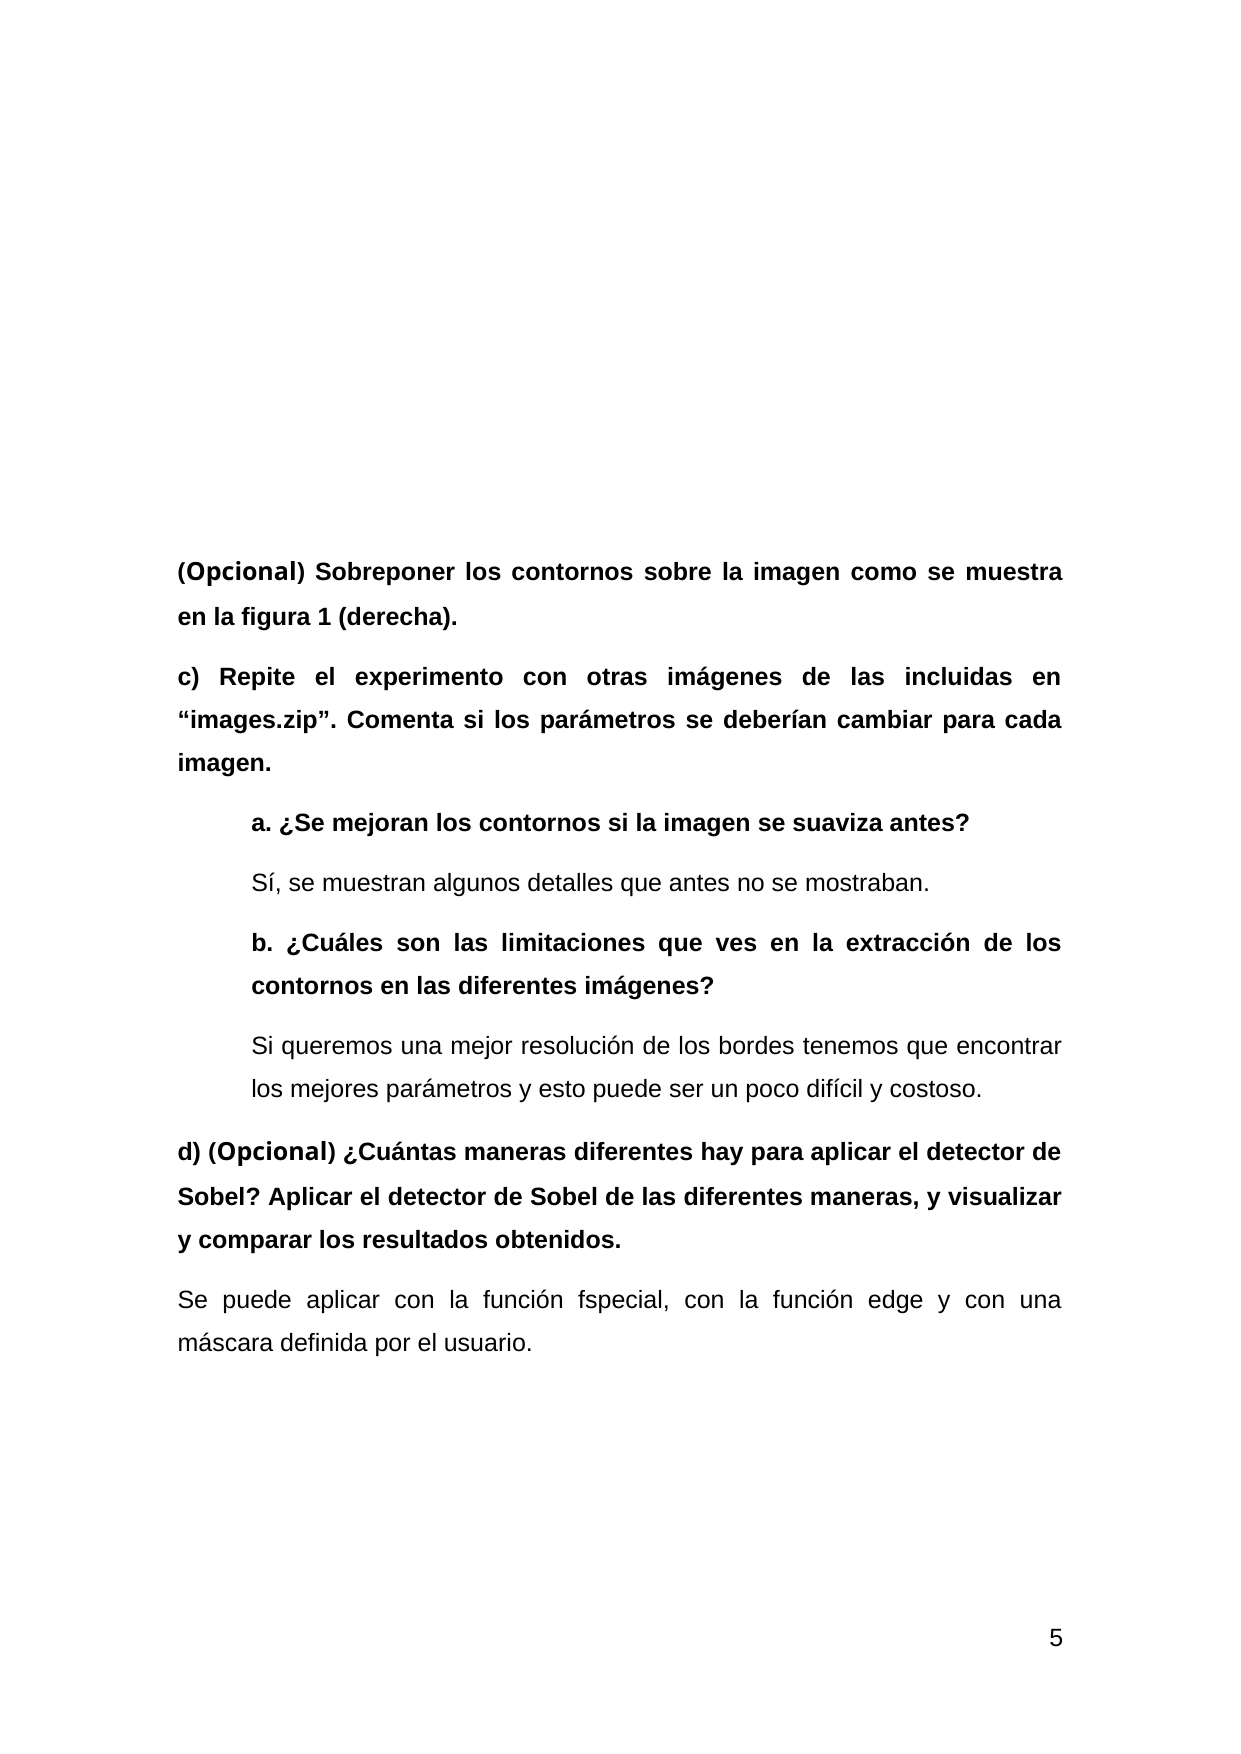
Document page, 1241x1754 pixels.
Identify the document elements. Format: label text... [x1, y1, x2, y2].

text b. ¿Cuáles son las limitaciones que ves en la extracción de los contornos en las diferentes imágenes? [251, 928, 1063, 999]
text Se puede aplicar con la función fspecial, con la función edge y con una máscara definida por el usuario. [177, 1285, 1063, 1357]
text c) Repite el experimento con otras imágenes de las incluidas en “images.zip”. Comenta si los parámetros se deberían cambiar para cada imagen. [177, 662, 1063, 777]
text (Opcional) Sobreponer los contornos sobre la imagen como se muestra en la figura 1 (derecha). [177, 554, 1063, 631]
text d) (Opcional) ¿Cuántas maneras diferentes hay para aplicar el detector de Sobel? Aplicar el detector de Sobel de las diferentes maneras, y visualizar y comparar los resultados obtenidos. [177, 1133, 1063, 1254]
text a. ¿Se mejoran los contornos si la imagen se suaviza antes? [177, 808, 1063, 837]
text Sí, se muestran algunos detalles que antes no se mostraban. [177, 868, 1063, 897]
text Si queremos una mejor resolución de los bordes tenemos que encontrar los mejores parámetros y esto puede ser un poco difícil y costoso. [251, 1031, 1063, 1102]
